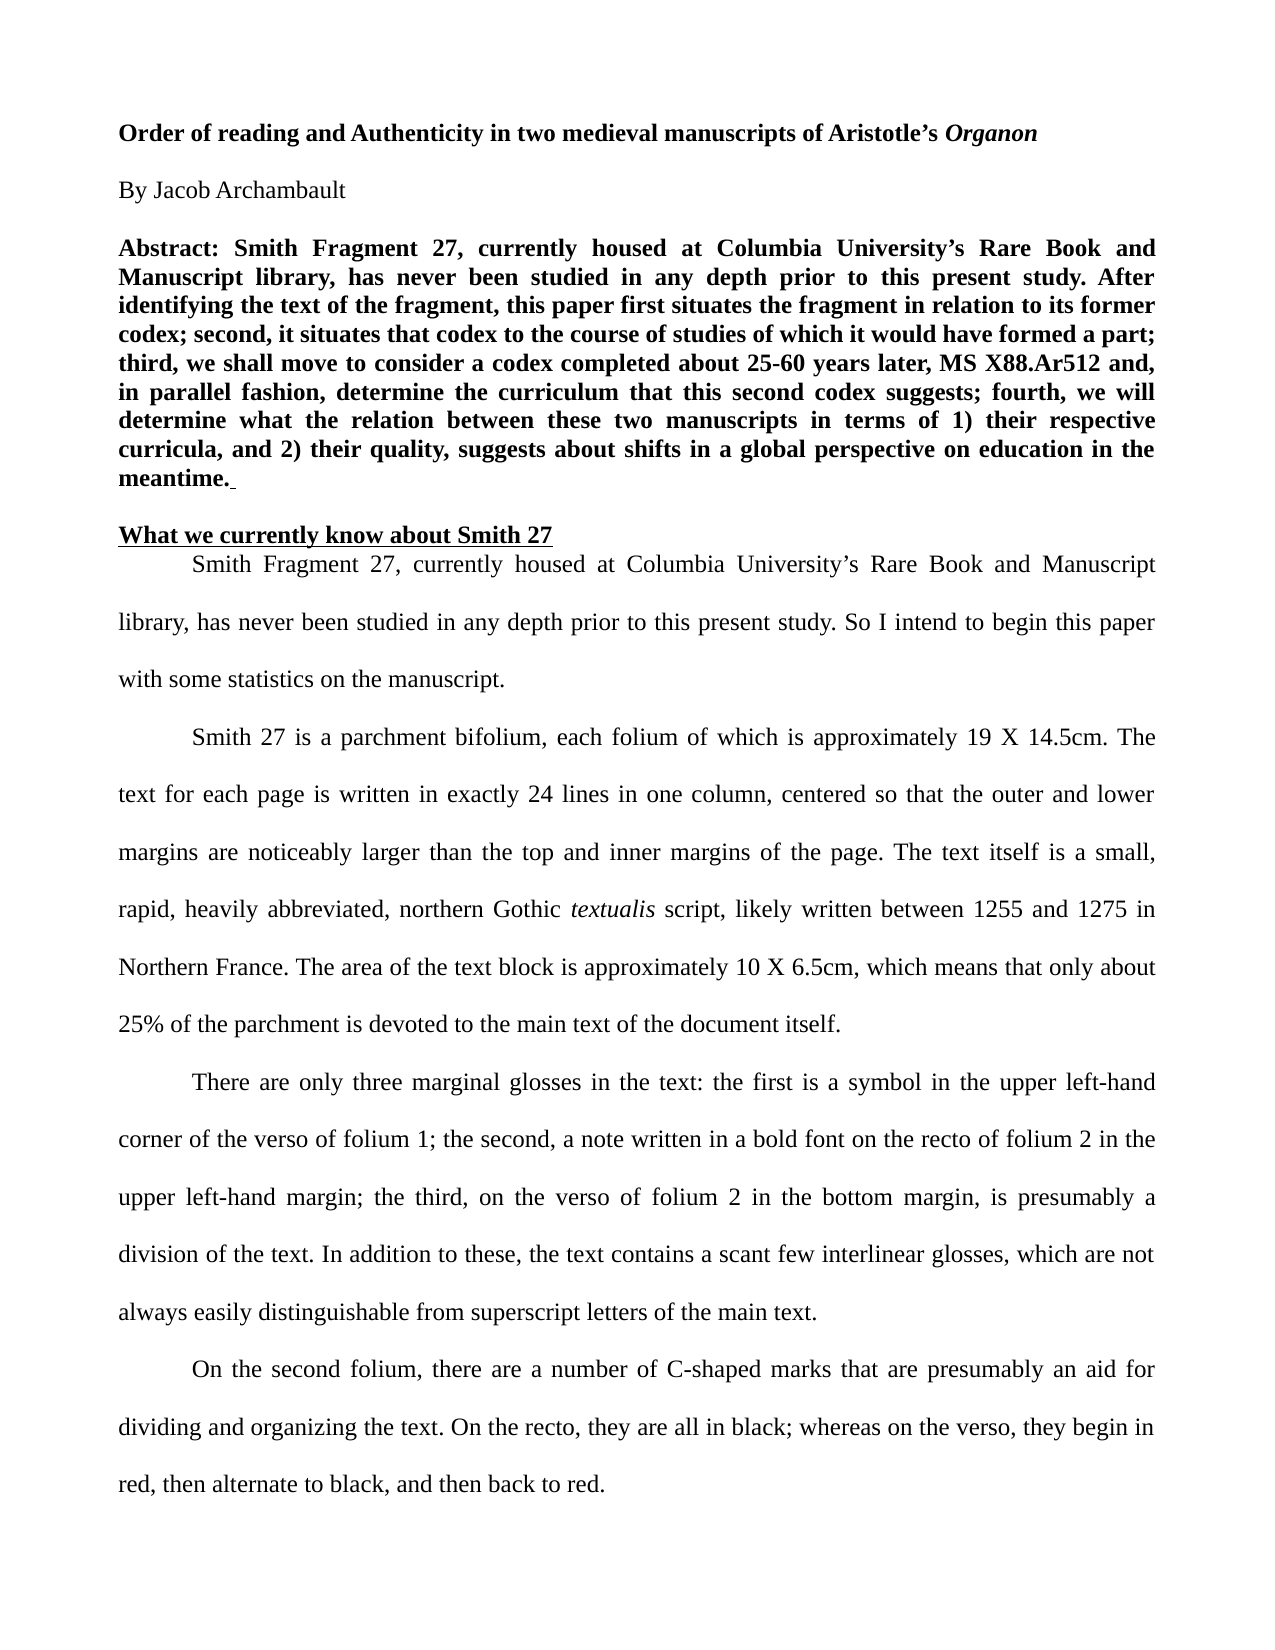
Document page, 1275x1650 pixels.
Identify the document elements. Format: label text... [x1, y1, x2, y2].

text Smith Fragment 27, currently housed at Columbia University’s Rare Book and Manuscript library, has never been studied in any depth prior to this present study. So I intend to begin this paper with some statistics on the manuscript. [118, 549, 1157, 693]
text What we currently know about Smith 27 [118, 521, 1157, 549]
list By Jacob Archambault [118, 176, 1157, 204]
text Smith 27 is a parchment bifolium, each folium of which is approximately 19 X 14.5cm. The text for each page is written in exactly 24 lines in one column, centered so that the outer and lower margins are noticeably larger than the top and inner margins of the page. The text itself is a small, rapid, heavily abbreviated, northern Gothic textualis script, likely written between 1255 and 1275 in Northern France. The area of the text block is approximately 10 X 6.5cm, which means that only about 25% of the parchment is devoted to the main text of the document itself. [118, 722, 1157, 1038]
text Abstract: Smith Fragment 27, currently housed at Columbia University’s Rare Book and Manuscript library, has never been studied in any depth prior to this present study. After identifying the text of the fragment, this paper first situates the fragment in relation to its former codex; second, it situates that codex to the course of studies of which it would have formed a part; third, we shall move to consider a codex completed about 25-60 years later, MS X88.Ar512 and, in parallel fashion, determine the curriculum that this second codex suggests; fourth, we will determine what the relation between these two manuscripts in terms of 1) their respective curricula, and 2) their quality, suggests about shifts in a global perspective on education in the meantime. [118, 233, 1157, 492]
text There are only three marginal glosses in the text: the first is a symbol in the upper left-hand corner of the verso of folium 1; the second, a note written in a bold font on the recto of folium 2 in the upper left-hand margin; the third, on the verso of folium 2 in the bottom margin, is presumably a division of the text. In addition to these, the text contains a scant few interlinear glosses, which are not always easily distinguishable from superscript letters of the main text. [118, 1067, 1157, 1326]
list Order of reading and Authenticity in two medieval manuscripts of Aristotle’s Organon [118, 118, 1157, 147]
text On the second folium, there are a number of C-shaped marks that are presumably an aid for dividing and organizing the text. On the recto, they are all in black; whereas on the verso, they begin in red, then alternate to black, and then back to red. [118, 1354, 1157, 1498]
